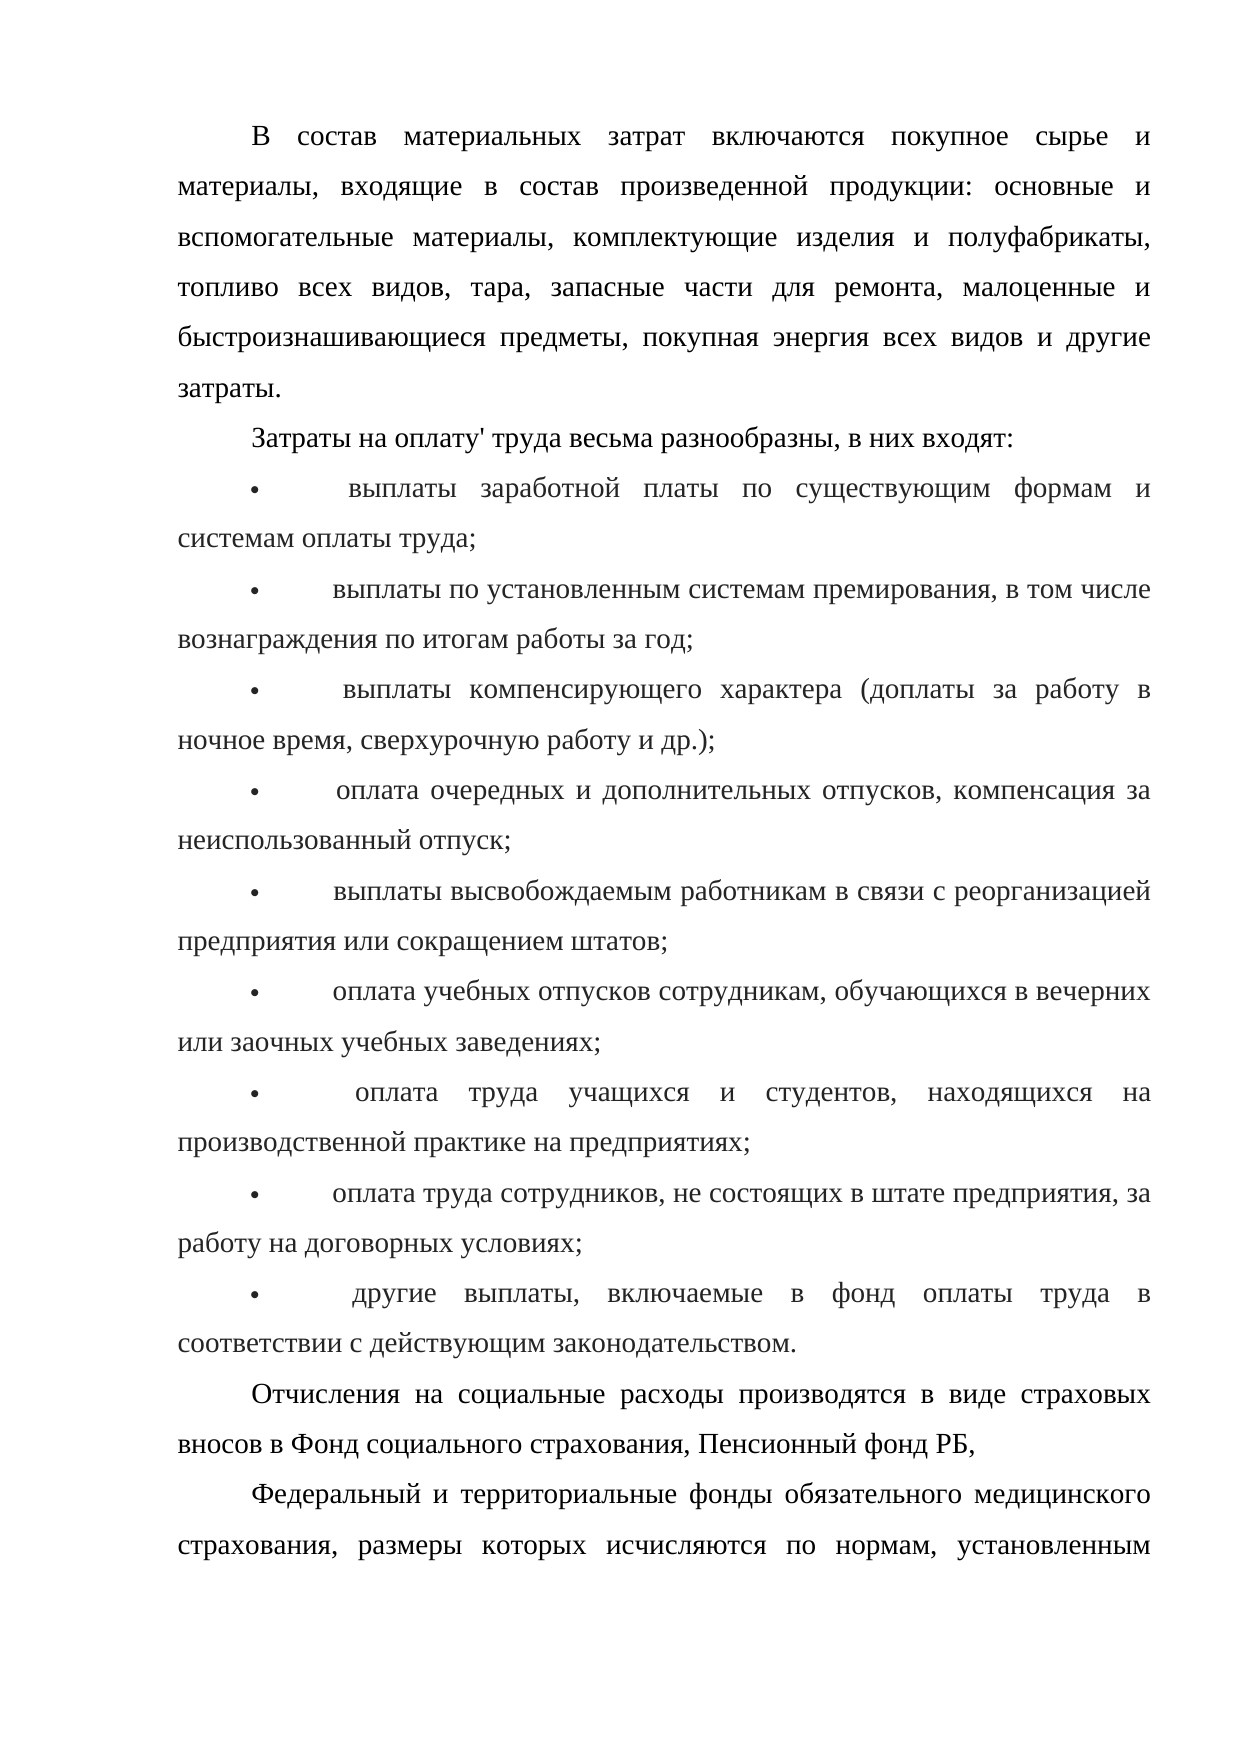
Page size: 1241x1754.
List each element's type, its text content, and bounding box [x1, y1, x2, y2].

list выплаты компенсирующего характера (доплаты за работу в ночное время, сверхурочную работу и др.); [177, 672, 1152, 755]
list оплата учебных отпусков сотрудникам, обучающихся в вечерних или заочных учебных заведениях; [177, 973, 1152, 1057]
list выплаты по установленным системам премирования, в том числе вознаграждения по итогам работы за год; [177, 571, 1152, 655]
list выплаты заработной платы по существующим формам и системам оплаты труда; [177, 470, 1152, 554]
text Отчисления на социальные расходы производятся в виде страховых вносов в Фонд социального страхования, Пенсионный фонд РБ, [177, 1376, 1152, 1460]
text В состав материальных затрат включаются покупное сырье и материалы, входящие в состав произведенной продукции: основные и вспомогательные материалы, комплектующие изделия и полуфабрикаты, топливо всех видов, тара, запасные части для ремонта, малоценные и быстроизнашивающиеся предметы, покупная энергия всех видов и другие затраты. [177, 118, 1152, 403]
list оплата очередных и дополнительных отпусков, компенсация за неиспользованный отпуск; [177, 772, 1152, 856]
list оплата труда учащихся и студентов, находящихся на производственной практике на предприятиях; [177, 1074, 1152, 1158]
list другие выплаты, включаемые в фонд оплаты труда в соответствии с действующим законодательством. [177, 1275, 1152, 1359]
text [177, 1477, 1152, 1560]
list оплата труда сотрудников, не состоящих в штате предприятия, за работу на договорных условиях; [177, 1175, 1152, 1258]
text Затраты на оплату' труда весьма разнообразны, в них входят: [177, 420, 1152, 453]
list выплаты высвобождаемым работникам в связи с реорганизацией предприятия или сокращением штатов; [177, 873, 1152, 957]
